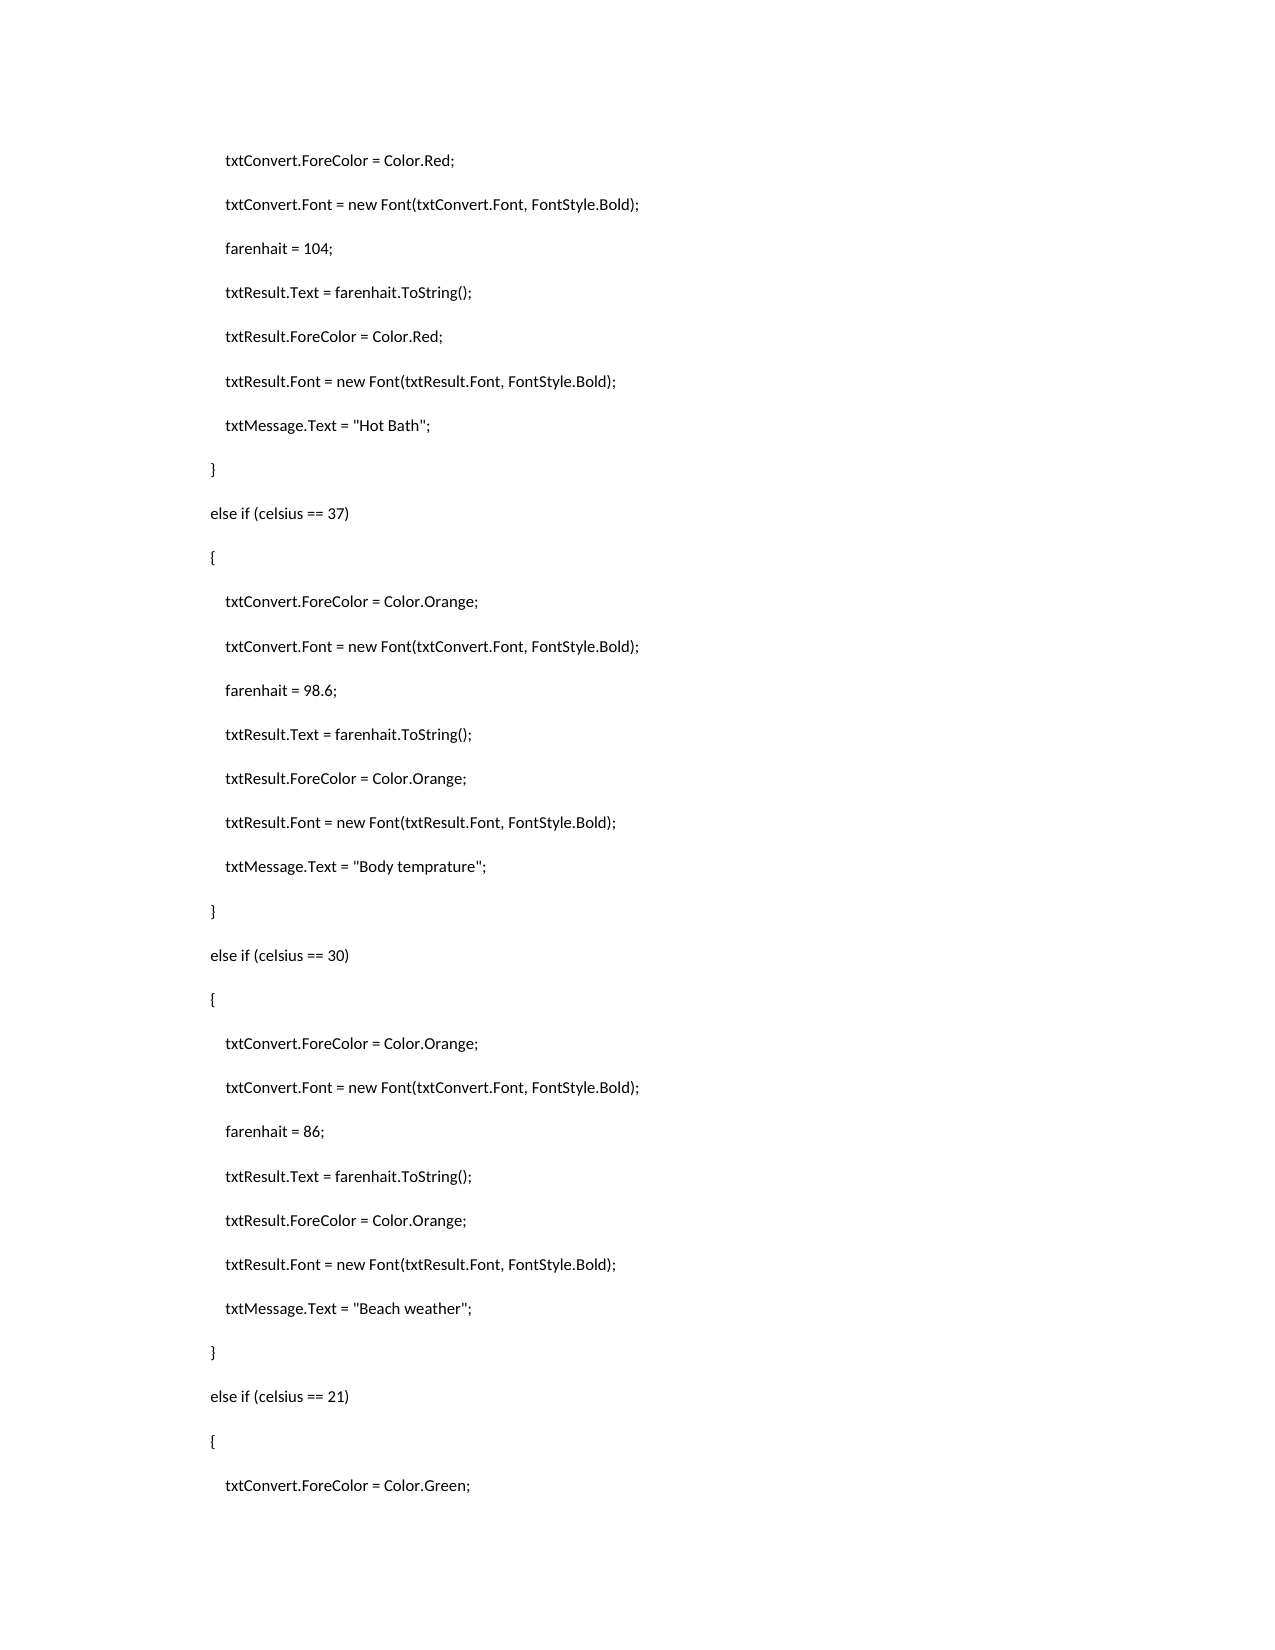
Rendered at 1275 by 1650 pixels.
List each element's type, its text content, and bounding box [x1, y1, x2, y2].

text txtConvert.ForeColor = Color.Red; [150, 150, 1125, 170]
text txtMessage.Text = "Body temprature"; [150, 857, 1125, 877]
text txtMessage.Text = "Beach weather"; [150, 1298, 1125, 1319]
text else if (celsius == 30) [150, 945, 1125, 965]
text txtResult.Font = new Font(txtResult.Font, FontStyle.Bold); [150, 812, 1125, 833]
text txtConvert.Font = new Font(txtConvert.Font, FontStyle.Bold); [150, 636, 1125, 656]
text farenhait = 104; [150, 238, 1125, 259]
text farenhait = 98.6; [150, 680, 1125, 700]
text txtResult.Font = new Font(txtResult.Font, FontStyle.Bold); [150, 371, 1125, 391]
text } [150, 1342, 1125, 1363]
text { [150, 1431, 1125, 1451]
text txtResult.Text = farenhait.ToString(); [150, 1166, 1125, 1186]
text txtResult.Text = farenhait.ToString(); [150, 282, 1125, 303]
text txtConvert.ForeColor = Color.Orange; [150, 1033, 1125, 1054]
text { [150, 989, 1125, 1009]
text { [150, 547, 1125, 568]
text txtResult.Text = farenhait.ToString(); [150, 724, 1125, 744]
text txtConvert.ForeColor = Color.Green; [150, 1475, 1125, 1495]
text txtResult.ForeColor = Color.Orange; [150, 768, 1125, 789]
text txtConvert.ForeColor = Color.Orange; [150, 592, 1125, 612]
text farenhait = 86; [150, 1122, 1125, 1142]
text txtConvert.Font = new Font(txtConvert.Font, FontStyle.Bold); [150, 194, 1125, 214]
text txtMessage.Text = "Hot Bath"; [150, 415, 1125, 435]
text txtResult.ForeColor = Color.Red; [150, 327, 1125, 347]
text txtConvert.Font = new Font(txtConvert.Font, FontStyle.Bold); [150, 1077, 1125, 1098]
text } [150, 901, 1125, 921]
text txtResult.Font = new Font(txtResult.Font, FontStyle.Bold); [150, 1254, 1125, 1274]
text } [150, 459, 1125, 479]
text else if (celsius == 21) [150, 1387, 1125, 1407]
text else if (celsius == 37) [150, 503, 1125, 524]
text txtResult.ForeColor = Color.Orange; [150, 1210, 1125, 1230]
